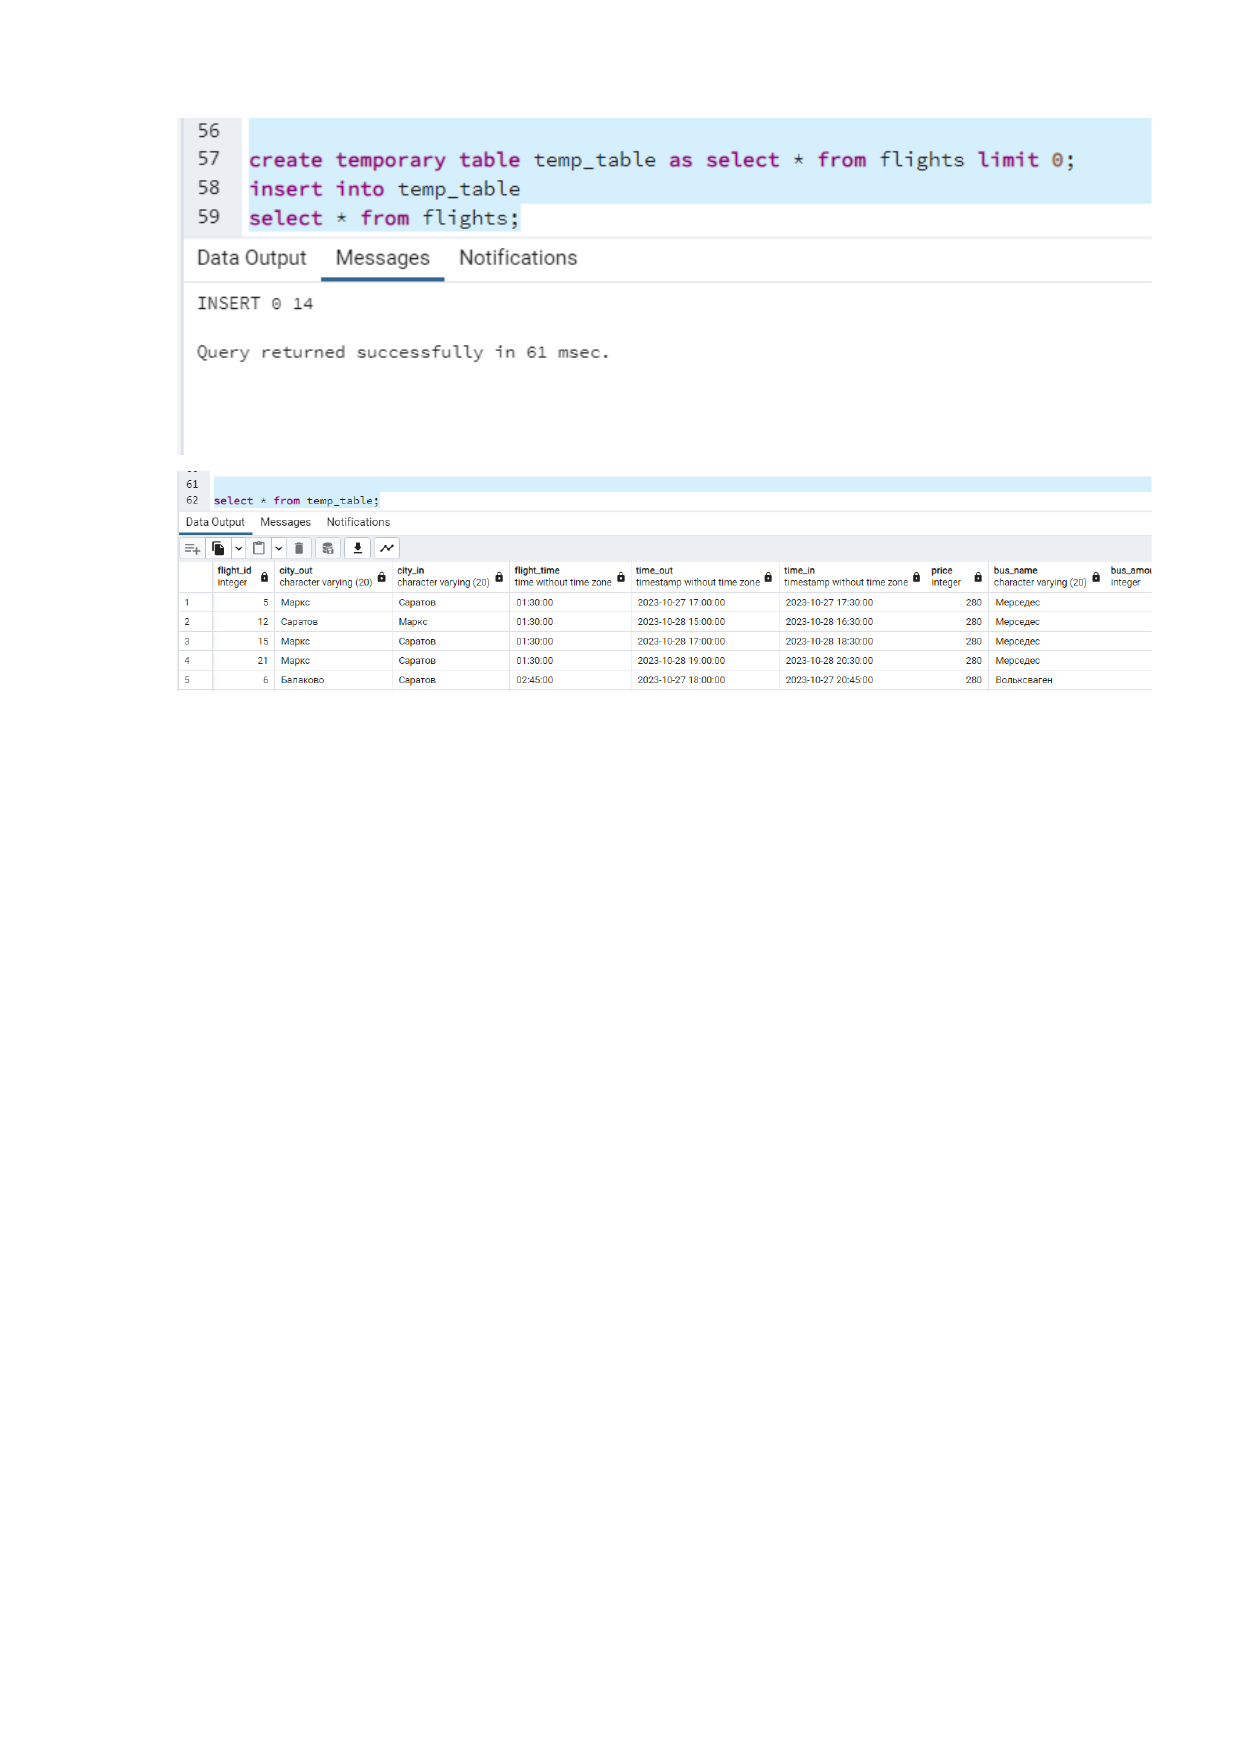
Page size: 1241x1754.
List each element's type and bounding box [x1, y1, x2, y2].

picture [177, 118, 1152, 455]
picture [177, 471, 1152, 691]
